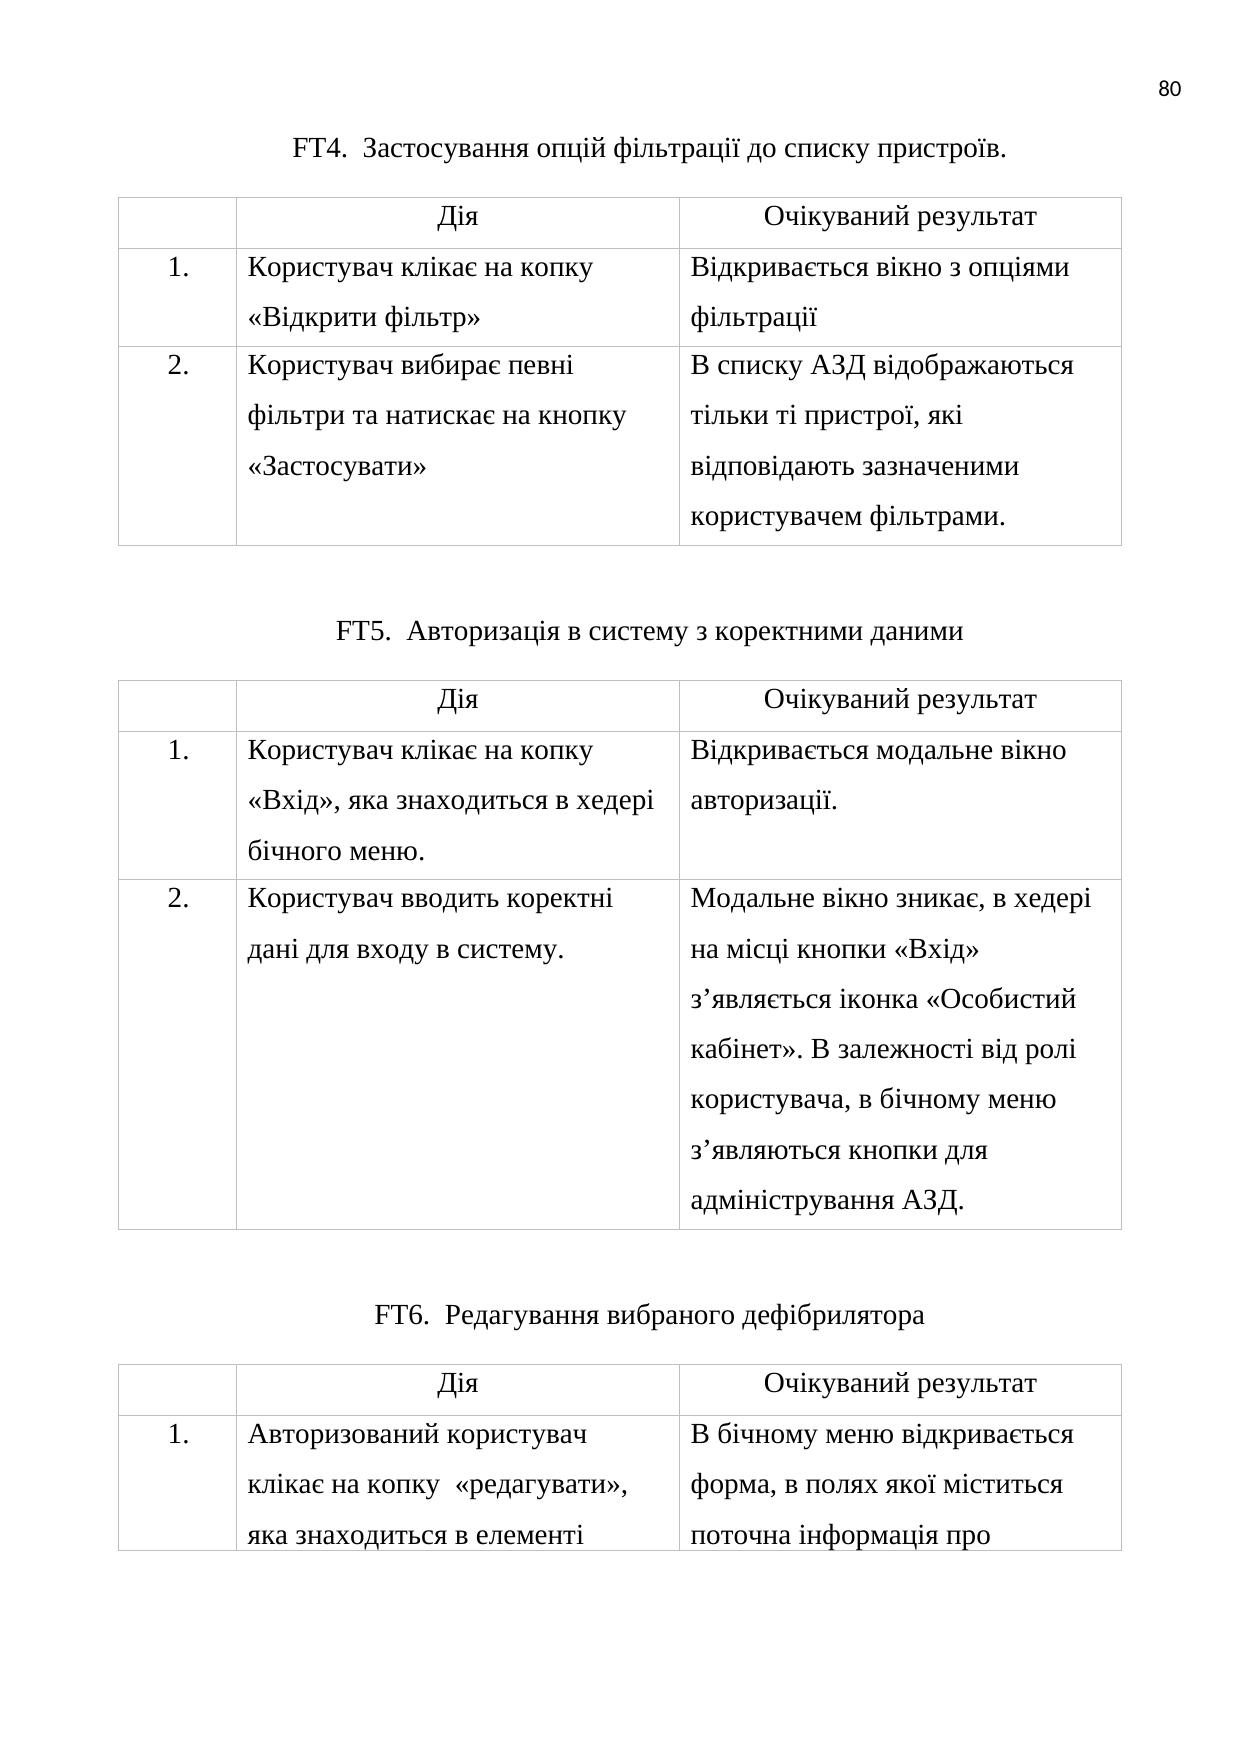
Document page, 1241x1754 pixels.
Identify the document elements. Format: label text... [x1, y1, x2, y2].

table_cell [119, 1416, 236, 1550]
table_cell В списку АЗД відображаються тільки ті пристрої, які відповідають зазначеними користувачем фільтрами. [680, 347, 1121, 545]
table_header Дія [237, 198, 679, 248]
table_header [119, 198, 236, 248]
table_cell [119, 732, 236, 879]
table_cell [237, 1416, 679, 1550]
table_header [119, 1365, 236, 1415]
table_header Очікуваний результат [680, 681, 1121, 731]
table_cell [119, 347, 236, 545]
table_header [119, 681, 236, 731]
table_cell Користувач вибирає певні фільтри та натискає на кнопку «Застосувати» [237, 347, 679, 545]
table_cell Користувач клікає на копку «Відкрити фільтр» [237, 249, 679, 346]
table_cell Відкривається вікно з опціями фільтрації [680, 249, 1121, 346]
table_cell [680, 1416, 1121, 1550]
text FT4. Застосування опцій фільтрації до списку пристроїв. [118, 130, 1181, 163]
table_header Дія [237, 1365, 679, 1415]
table_cell [119, 249, 236, 346]
table_cell Користувач вводить коректні дані для входу в систему. [237, 880, 679, 1229]
text FT5. Авторизація в систему з коректними даними [118, 613, 1181, 646]
table_header Дія [237, 681, 679, 731]
table_header Очікуваний результат [680, 198, 1121, 248]
table_cell Відкривається модальне вікно авторизації. [680, 732, 1121, 879]
text FT6. Редагування вибраного дефібрилятора [118, 1297, 1181, 1331]
table_cell [119, 880, 236, 1229]
table_cell Користувач клікає на копку «Вхід», яка знаходиться в хедері бічного меню. [237, 732, 679, 879]
table_cell Модальне вікно зникає, в хедері на місці кнопки «Вхід» з’являється іконка «Особистий кабінет». В залежності від ролі користувача, в бічному меню з’являються кнопки для адміністрування АЗД. [680, 880, 1121, 1229]
table_header Очікуваний результат [680, 1365, 1121, 1415]
